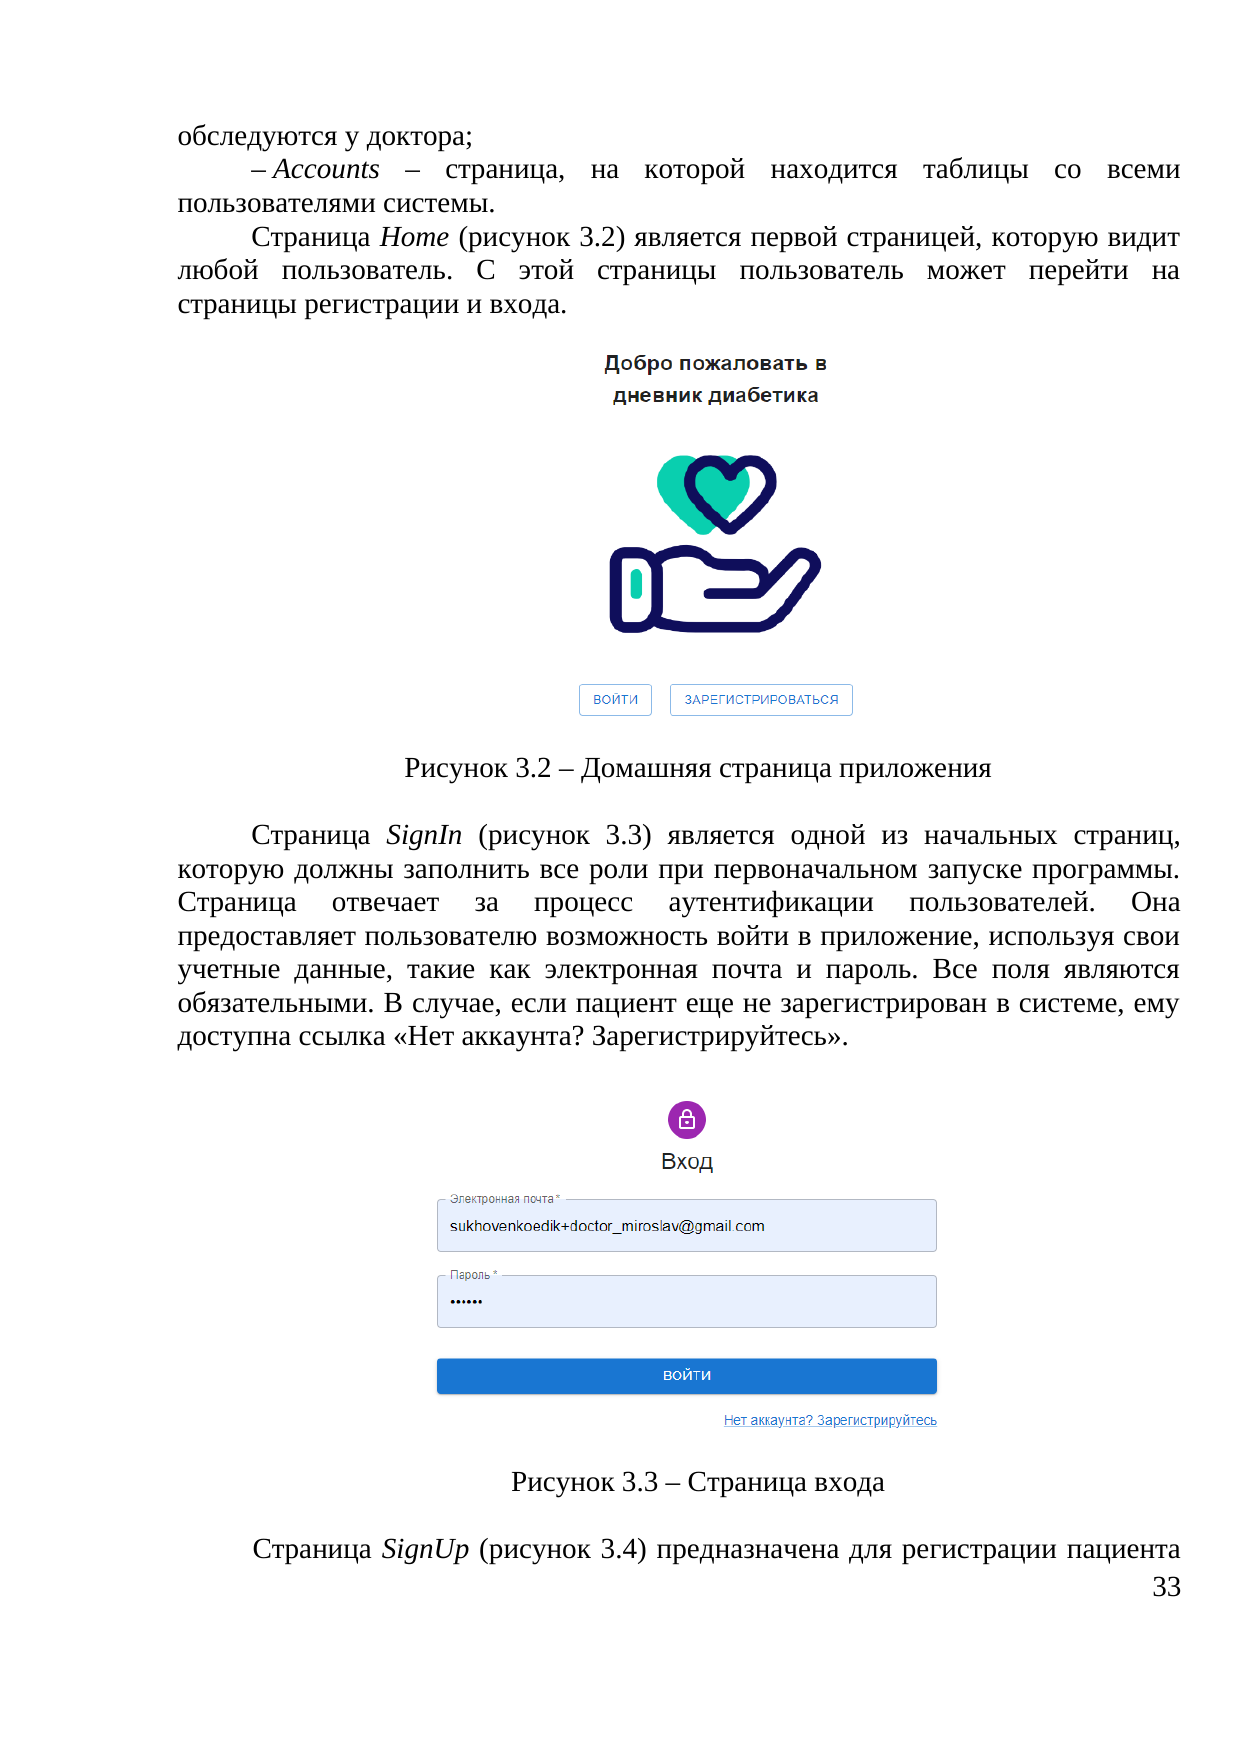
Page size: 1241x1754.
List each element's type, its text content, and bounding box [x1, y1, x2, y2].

list Patients – страница, на которой находится таблица пациентов, которые обследуются у доктора; [177, 118, 1181, 152]
text Страница Home (рисунок 3.2) является первой страницей, которую видит любой пользователь. С этой страницы пользователь может перейти на страницы регистрации и входа. [177, 219, 1181, 319]
picture [410, 1085, 948, 1431]
list Accounts – страница, на которой находится таблицы со всеми пользователями системы. [177, 152, 1181, 219]
list Страница входа [215, 1464, 1181, 1498]
picture [558, 352, 874, 717]
text Страница SignIn (рисунок 3.3) является одной из начальных страниц, которую должны заполнить все роли при первоначальном запуске программы. Страница отвечает за процесс аутентификации пользователей. Она предоставляет пользователю возможность войти в приложение, используя свои учетные данные, такие как электронная почта и пароль. Все поля являются обязательными. В случае, если пациент еще не зарегистрирован в системе, ему доступна ссылка «Нет аккаунта? Зарегистрируйтесь». [177, 817, 1181, 1052]
list Домашняя страница приложения [215, 750, 1181, 784]
